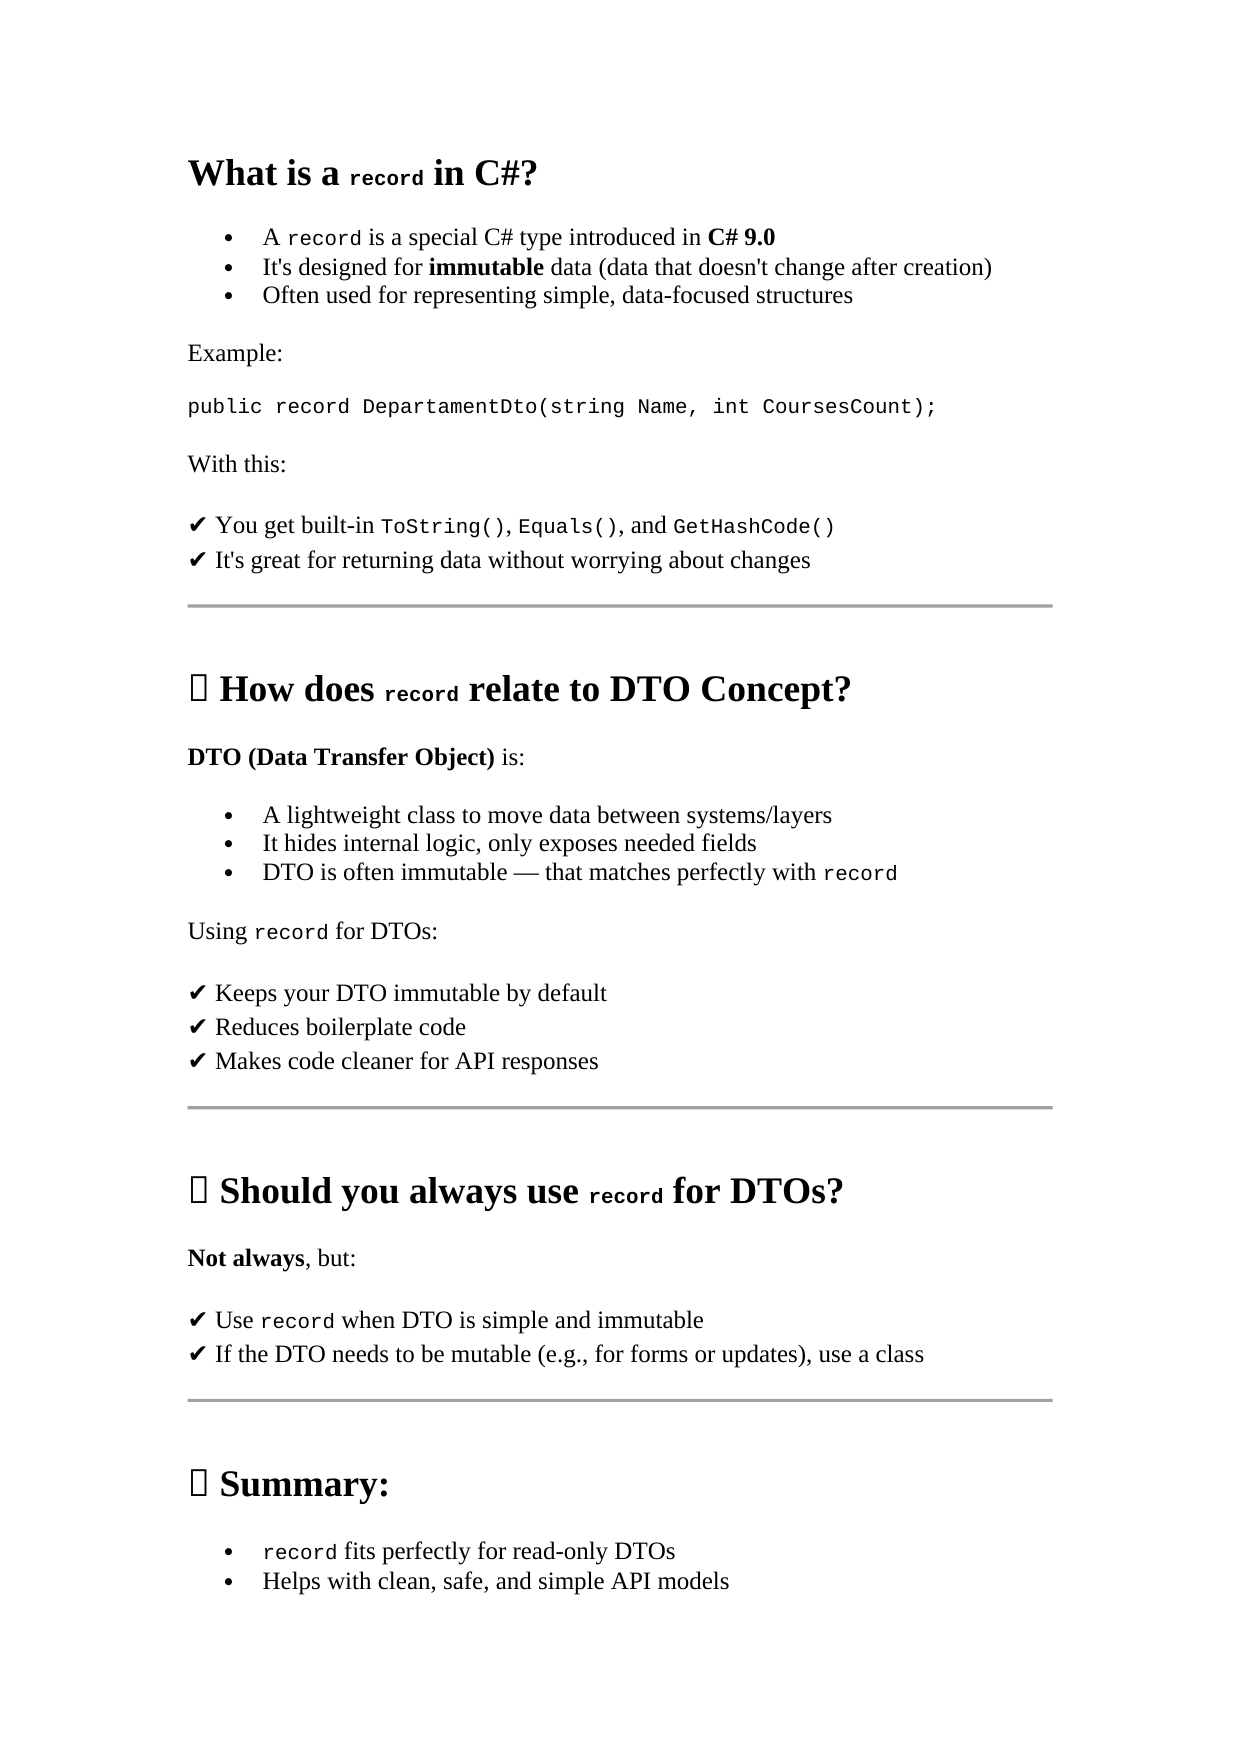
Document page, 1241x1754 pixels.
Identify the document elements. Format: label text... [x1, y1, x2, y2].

text What is a record in C#? [187, 150, 1053, 193]
list Helps with clean, safe, and simple API models [225, 1566, 1053, 1594]
text With this: [187, 449, 1053, 478]
list A record is a special C# type introduced in C# 9.0 [225, 222, 1053, 252]
text Using record for DTOs: [187, 916, 1053, 946]
list Often used for representing simple, data-focused structures [225, 281, 1053, 309]
text Example: [187, 338, 1053, 367]
list It's designed for immutable data (data that doesn't change after creation) [225, 252, 1053, 281]
text ✅ Summary: [187, 1456, 1053, 1507]
text ✔ Use record when DTO is simple and immutable ✔ If the DTO needs to be mutable (e.g., for forms or updates), use a class [187, 1301, 1053, 1369]
list record fits perfectly for read-only DTOs [225, 1536, 1053, 1566]
text Not always, but: [187, 1243, 1053, 1272]
text public record DepartamentDto(string Name, int CoursesCount); [187, 396, 1053, 420]
list It hides internal logic, only exposes needed fields [225, 828, 1053, 857]
text ✅ How does record relate to DTO Concept? [187, 662, 1053, 713]
list DTO is often immutable — that matches perfectly with record [225, 857, 1053, 887]
text ✅ Should you always use record for DTOs? [187, 1163, 1053, 1214]
text ✔ You get built-in ToString(), Equals(), and GetHashCode() ✔ It's great for returning data without worrying about changes [187, 507, 1053, 575]
list A lightweight class to move data between systems/layers [225, 800, 1053, 828]
text DTO (Data Transfer Object) is: [187, 742, 1053, 771]
text ✔ Keeps your DTO immutable by default ✔ Reduces boilerplate code ✔ Makes code cleaner for API responses [187, 975, 1053, 1077]
